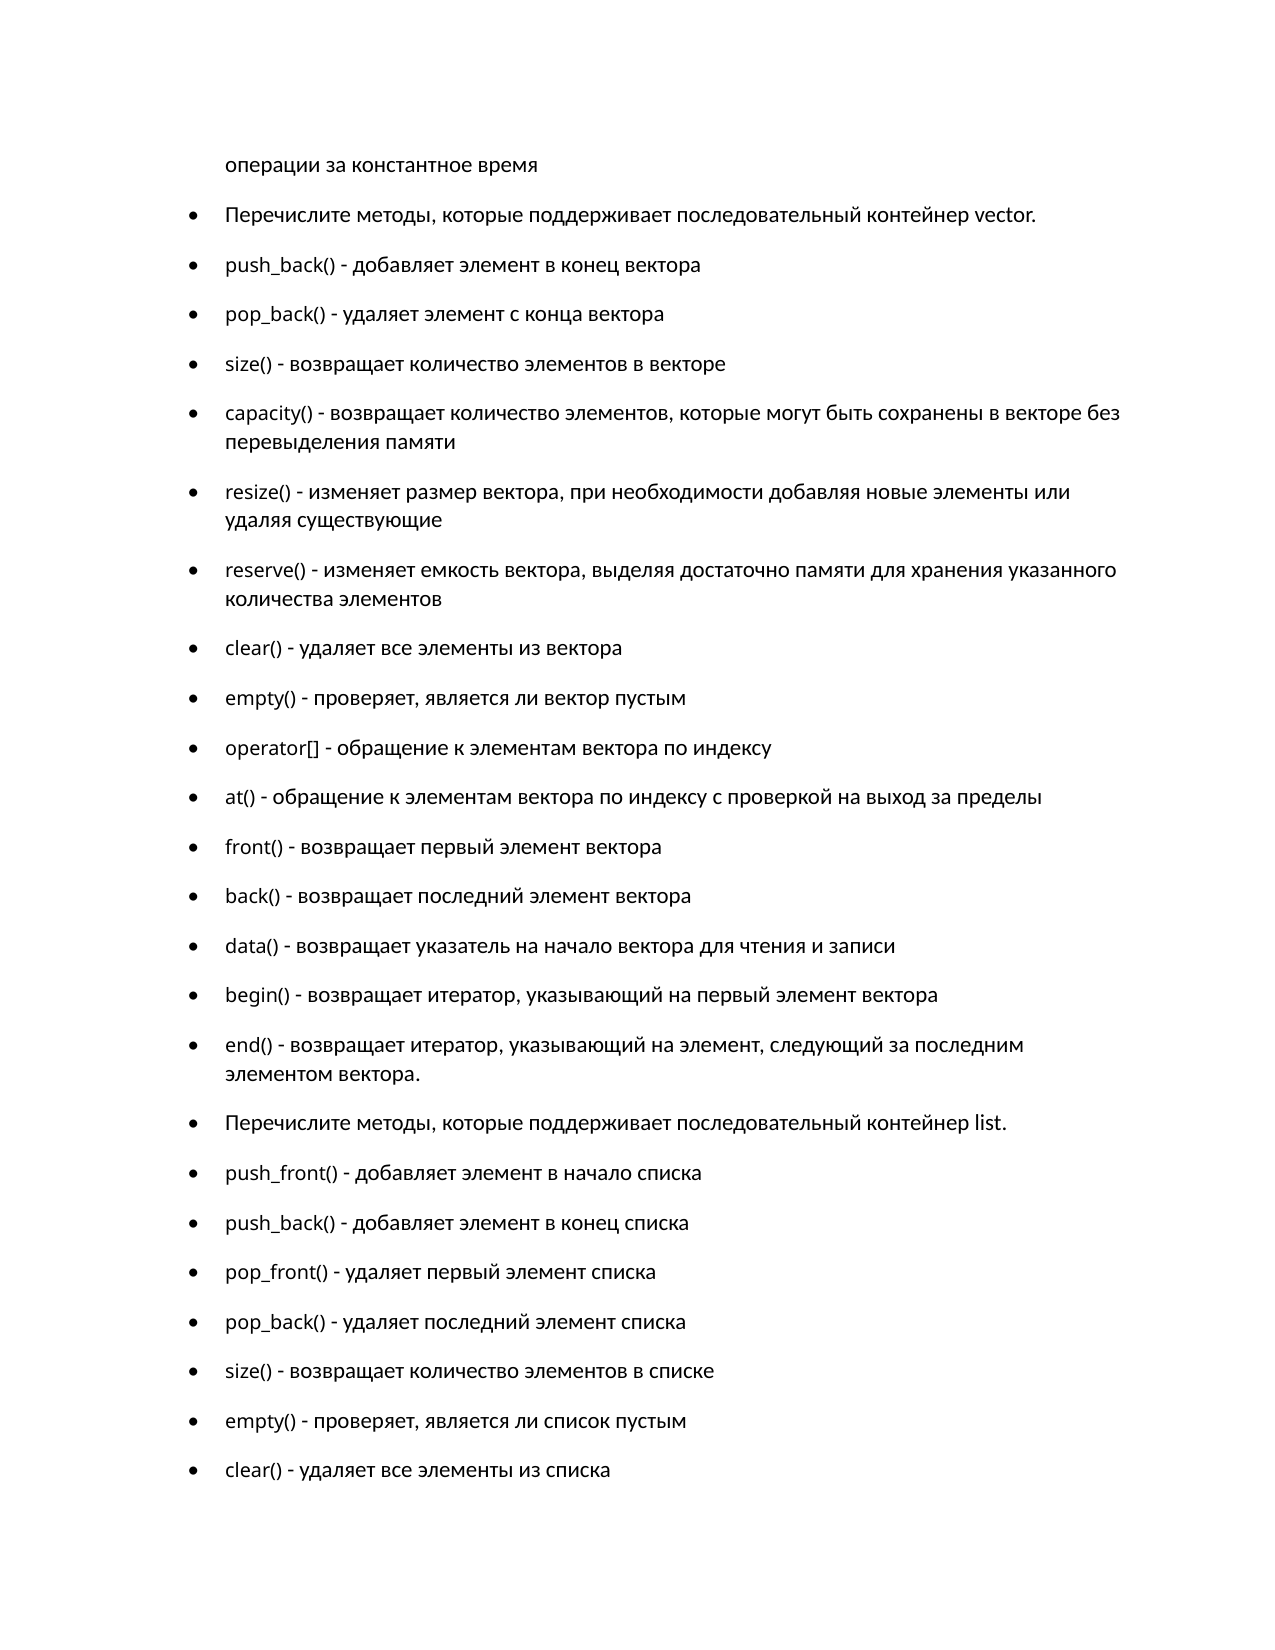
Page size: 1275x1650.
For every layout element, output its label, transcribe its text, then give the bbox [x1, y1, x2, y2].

list pop_front() - удаляет первый элемент списка [187, 1257, 1125, 1285]
list data() - возвращает указатель на начало вектора для чтения и записи [187, 930, 1125, 959]
list empty() - проверяет, является ли список пустым [187, 1405, 1125, 1434]
list clear() - удаляет все элементы из вектора [187, 633, 1125, 662]
list capacity() - возвращает количество элементов, которые могут быть сохранены в векторе без перевыделения памяти [187, 398, 1125, 455]
list pop_back() - удаляет последний элемент списка [187, 1306, 1125, 1335]
list back() - возвращает последний элемент вектора [187, 881, 1125, 909]
list end() - возвращает итератор, указывающий на элемент, следующий за последним элементом вектора. [187, 1029, 1125, 1087]
list push_front() - добавляет элемент в начало списка [187, 1157, 1125, 1186]
list clear() - удаляет все элементы из списка [187, 1455, 1125, 1484]
list Перечислите методы, которые поддерживает последовательный контейнер list. [187, 1108, 1125, 1137]
list size() - возвращает количество элементов в векторе [187, 348, 1125, 377]
list Перечислите методы, которые поддерживает последовательный контейнер vector. [187, 199, 1125, 228]
list at() - обращение к элементам вектора по индексу с проверкой на выход за пределы [187, 782, 1125, 810]
list operator[] - обращение к элементам вектора по индексу [187, 732, 1125, 761]
list push_back() - добавляет элемент в конец вектора [187, 249, 1125, 278]
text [225, 150, 1125, 179]
list front() - возвращает первый элемент вектора [187, 831, 1125, 860]
list size() - возвращает количество элементов в списке [187, 1356, 1125, 1384]
list push_back() - добавляет элемент в конец списка [187, 1207, 1125, 1236]
list resize() - изменяет размер вектора, при необходимости добавляя новые элементы или удаляя существующие [187, 476, 1125, 534]
list begin() - возвращает итератор, указывающий на первый элемент вектора [187, 980, 1125, 1009]
list pop_back() - удаляет элемент с конца вектора [187, 299, 1125, 327]
list empty() - проверяет, является ли вектор пустым [187, 682, 1125, 711]
list reserve() - изменяет емкость вектора, выделяя достаточно памяти для хранения указанного количества элементов [187, 554, 1125, 612]
